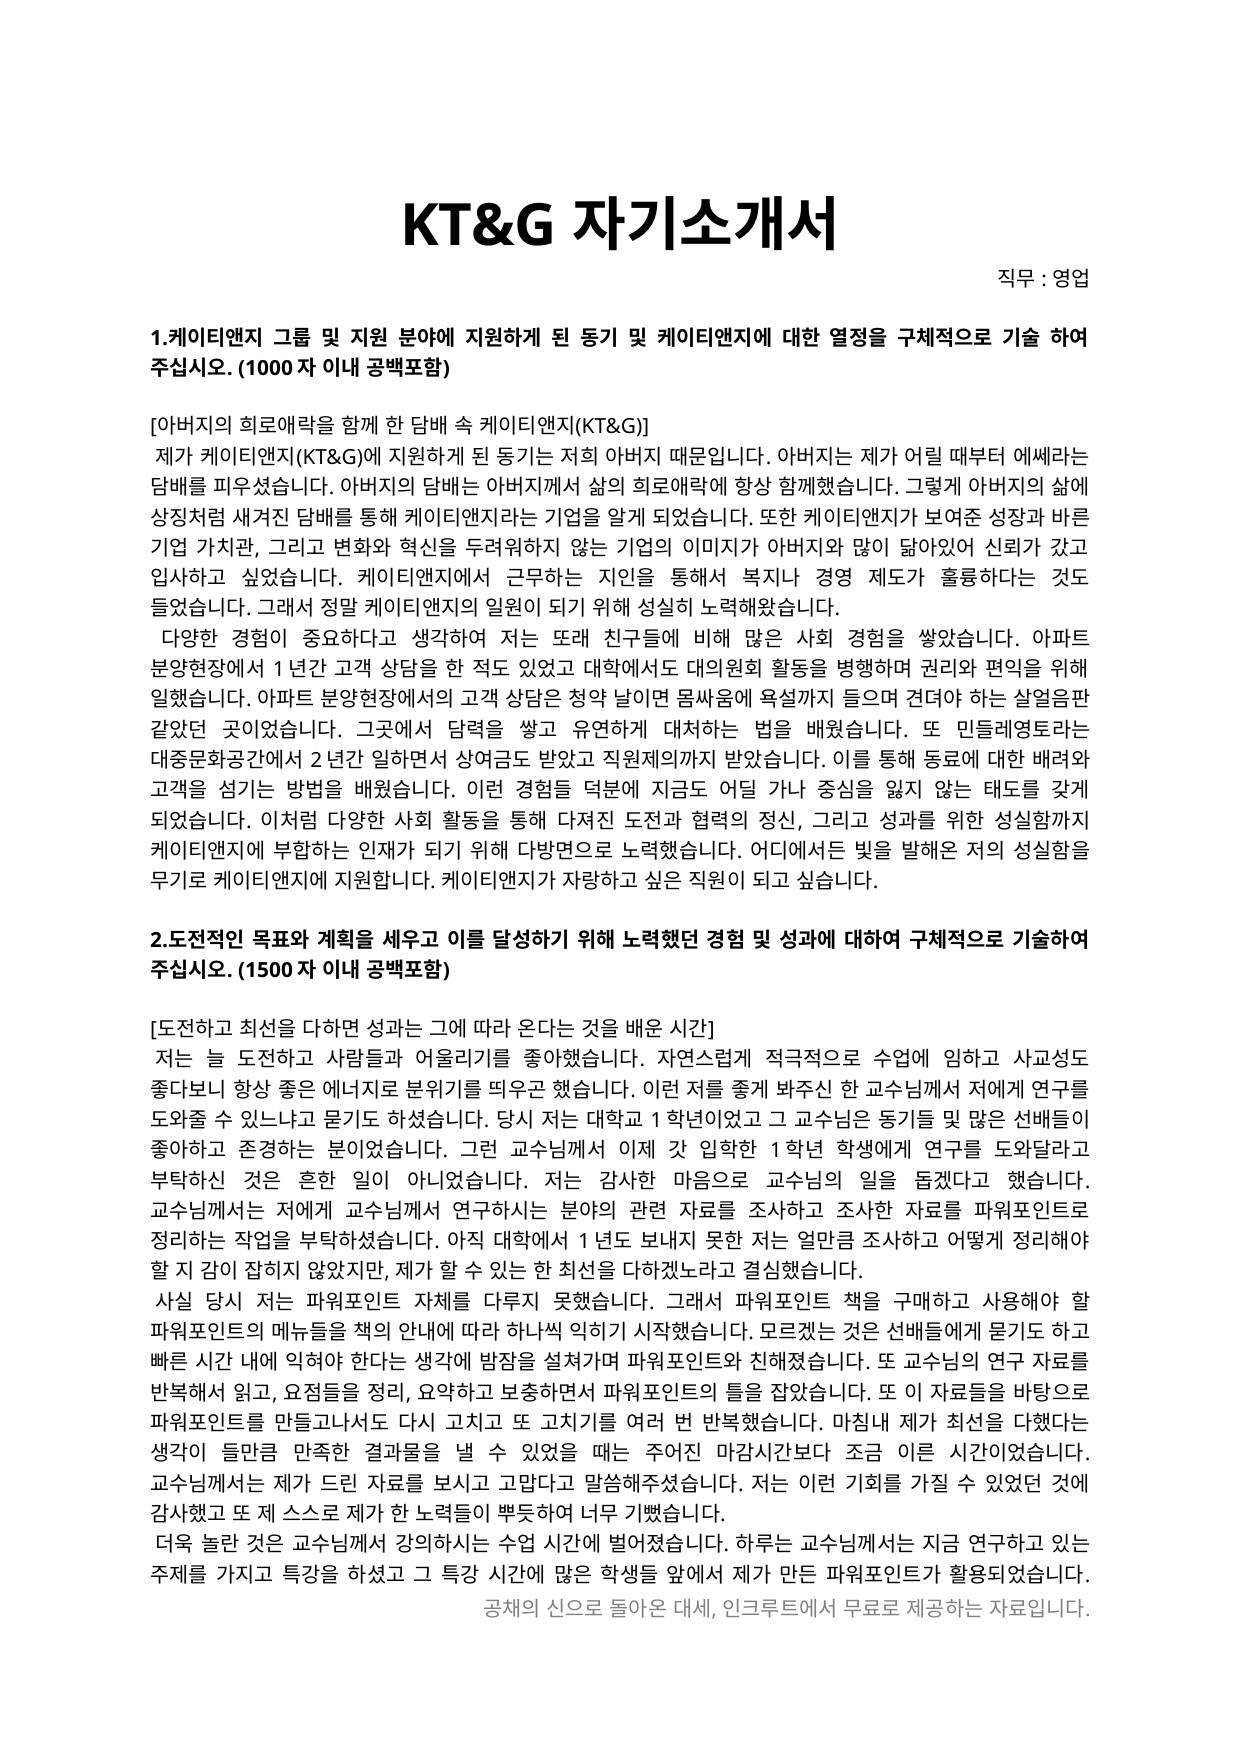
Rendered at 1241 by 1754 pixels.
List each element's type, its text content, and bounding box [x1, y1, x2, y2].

text 2.도전적인 목표와 계획을 세우고 이를 달성하기 위해 노력했던 경험 및 성과에 대하여 구체적으로 기술하여 주십시오. (1500자 이내 공백포함) [150, 923, 1090, 984]
text [아버지의 희로애락을 함께 한 담배 속 케이티앤지(KT&G)] [150, 410, 1090, 440]
text [도전하고 최선을 다하면 성과는 그에 따라 온다는 것을 배운 시간] [150, 1012, 1090, 1043]
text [150, 1527, 1090, 1588]
text 다양한 경험이 중요하다고 생각하여 저는 또래 친구들에 비해 많은 사회 경험을 쌓았습니다. 아파트 분양현장에서 1년간 고객 상담을 한 적도 있었고 대학에서도 대의원회 활동을 병행하며 권리와 편익을 위해 일했습니다. 아파트 분양현장에서의 고객 상담은 청약 날이면 몸싸움에 욕설까지 들으며 견뎌야 하는 살얼음판 같았던 곳이었습니다. 그곳에서 담력을 쌓고 유연하게 대처하는 법을 배웠습니다. 또 민들레영토라는 대중문화공간에서 2년간 일하면서 상여금도 받았고 직원제의까지 받았습니다. 이를 통해 동료에 대한 배려와 고객을 섬기는 방법을 배웠습니다. 이런 경험들 덕분에 지금도 어딜 가나 중심을 잃지 않는 태도를 갖게 되었습니다. 이처럼 다양한 사회 활동을 통해 다져진 도전과 협력의 정신, 그리고 성과를 위한 성실함까지 케이티앤지에 부합하는 인재가 되기 위해 다방면으로 노력했습니다. 어디에서든 빛을 발해온 저의 성실함을 무기로 케이티앤지에 지원합니다. 케이티앤지가 자랑하고 싶은 직원이 되고 싶습니다. [150, 622, 1090, 895]
text 제가 케이티앤지(KT&G)에 지원하게 된 동기는 저희 아버지 때문입니다. 아버지는 제가 어릴 때부터 에쎄라는 담배를 피우셨습니다. 아버지의 담배는 아버지께서 삶의 희로애락에 항상 함께했습니다. 그렇게 아버지의 삶에 상징처럼 새겨진 담배를 통해 케이티앤지라는 기업을 알게 되었습니다. 또한 케이티앤지가 보여준 성장과 바른 기업 가치관, 그리고 변화와 혁신을 두려워하지 않는 기업의 이미지가 아버지와 많이 닮아있어 신뢰가 갔고 입사하고 싶었습니다. 케이티앤지에서 근무하는 지인을 통해서 복지나 경영 제도가 훌륭하다는 것도 들었습니다. 그래서 정말 케이티앤지의 일원이 되기 위해 성실히 노력해왔습니다. [150, 440, 1090, 622]
text 저는 늘 도전하고 사람들과 어울리기를 좋아했습니다. 자연스럽게 적극적으로 수업에 임하고 사교성도 좋다보니 항상 좋은 에너지로 분위기를 띄우곤 했습니다. 이런 저를 좋게 봐주신 한 교수님께서 저에게 연구를 도와줄 수 있느냐고 묻기도 하셨습니다. 당시 저는 대학교 1학년이었고 그 교수님은 동기들 및 많은 선배들이 좋아하고 존경하는 분이었습니다. 그런 교수님께서 이제 갓 입학한 1학년 학생에게 연구를 도와달라고 부탁하신 것은 흔한 일이 아니었습니다. 저는 감사한 마음으로 교수님의 일을 돕겠다고 했습니다. 교수님께서는 저에게 교수님께서 연구하시는 분야의 관련 자료를 조사하고 조사한 자료를 파워포인트로 정리하는 작업을 부탁하셨습니다. 아직 대학에서 1년도 보내지 못한 저는 얼만큼 조사하고 어떻게 정리해야 할 지 감이 잡히지 않았지만, 제가 할 수 있는 한 최선을 다하겠노라고 결심했습니다. [150, 1043, 1090, 1285]
text 1.케이티앤지 그룹 및 지원 분야에 지원하게 된 동기 및 케이티앤지에 대한 열정을 구체적으로 기술 하여 주십시오. (1000자 이내 공백포함) [150, 321, 1090, 381]
text KT&G 자기소개서 [150, 177, 1090, 262]
text 사실 당시 저는 파워포인트 자체를 다루지 못했습니다. 그래서 파워포인트 책을 구매하고 사용해야 할 파워포인트의 메뉴들을 책의 안내에 따라 하나씩 익히기 시작했습니다. 모르겠는 것은 선배들에게 묻기도 하고 빠른 시간 내에 익혀야 한다는 생각에 밤잠을 설쳐가며 파워포인트와 친해졌습니다. 또 교수님의 연구 자료를 반복해서 읽고, 요점들을 정리, 요약하고 보충하면서 파워포인트의 틀을 잡았습니다. 또 이 자료들을 바탕으로 파워포인트를 만들고나서도 다시 고치고 또 고치기를 여러 번 반복했습니다. 마침내 제가 최선을 다했다는 생각이 들만큼 만족한 결과물을 낼 수 있었을 때는 주어진 마감시간보다 조금 이른 시간이었습니다. 교수님께서는 제가 드린 자료를 보시고 고맙다고 말씀해주셨습니다. 저는 이런 기회를 가질 수 있었던 것에 감사했고 또 제 스스로 제가 한 노력들이 뿌듯하여 너무 기뻤습니다. [150, 1285, 1090, 1527]
text 직무 : 영업 [150, 262, 1090, 292]
